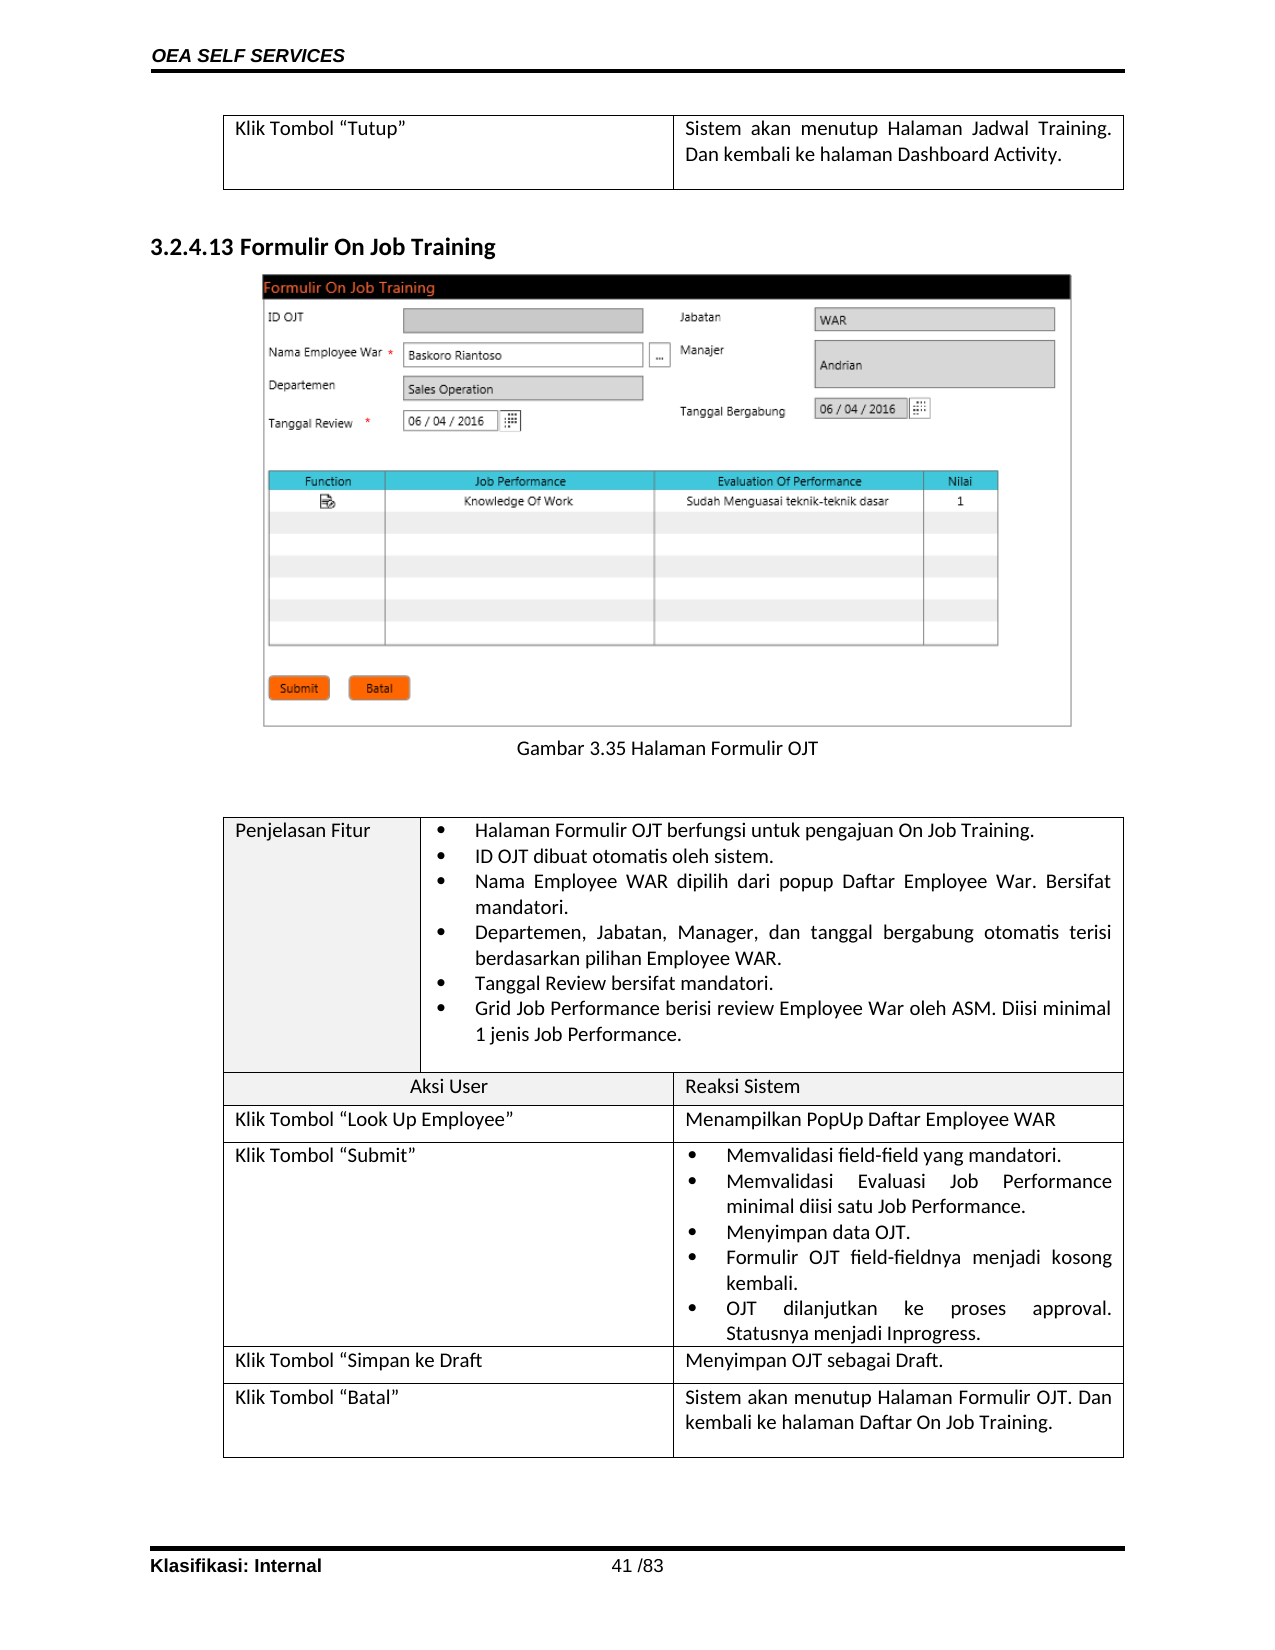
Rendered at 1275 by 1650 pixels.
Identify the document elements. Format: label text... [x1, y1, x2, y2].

subtitle Formulir On Job Training [150, 231, 1125, 261]
table_cell Sistem akan menutup Halaman Formulir OJT. Dan kembali ke halaman Daftar On Job Training. [674, 1384, 1123, 1457]
table_header Penjelasan Fitur [224, 818, 420, 1072]
table_cell Memvalidasi field-field yang mandatori. Memvalidasi Evaluasi Job Performance minimal diisi satu Job Performance. Menyimpan data OJT. Formulir OJT field-fieldnya menjadi kosong kembali. OJT dilanjutkan ke proses approval. Statusnya menjadi Inprogress. [674, 1143, 1123, 1346]
table_cell Klik Tombol “Simpan ke Draft [224, 1347, 673, 1383]
table_cell Klik Tombol “Batal” [224, 1384, 673, 1457]
table_cell Aksi User [224, 1073, 673, 1105]
table_cell Reaksi Sistem [674, 1073, 1123, 1105]
table_cell Menyimpan OJT sebagai Draft. [674, 1347, 1123, 1383]
table_header Halaman Formulir OJT berfungsi untuk pengajuan On Job Training. ID OJT dibuat otomatis oleh sistem. Nama Employee WAR dipilih dari popup Daftar Employee War. Bersifat mandatori. Departemen, Jabatan, Manager, dan tanggal bergabung otomatis terisi berdasarkan pilihan Employee WAR. Tanggal Review bersifat mandatori. Grid Job Performance berisi review Employee War oleh ASM. Diisi minimal 1 jenis Job Performance. [421, 818, 1123, 1072]
table_cell Menampilkan PopUp Daftar Employee WAR [674, 1106, 1123, 1142]
table_cell Klik Tombol “Submit” [224, 1143, 673, 1346]
table_cell Klik Tombol “Look Up Employee” [224, 1106, 673, 1142]
table_cell Klik Tombol “Tutup” [224, 116, 673, 188]
picture [259, 272, 1076, 730]
table_cell Sistem akan menutup Halaman Jadwal Training. Dan kembali ke halaman Dashboard Activity. [674, 116, 1123, 188]
